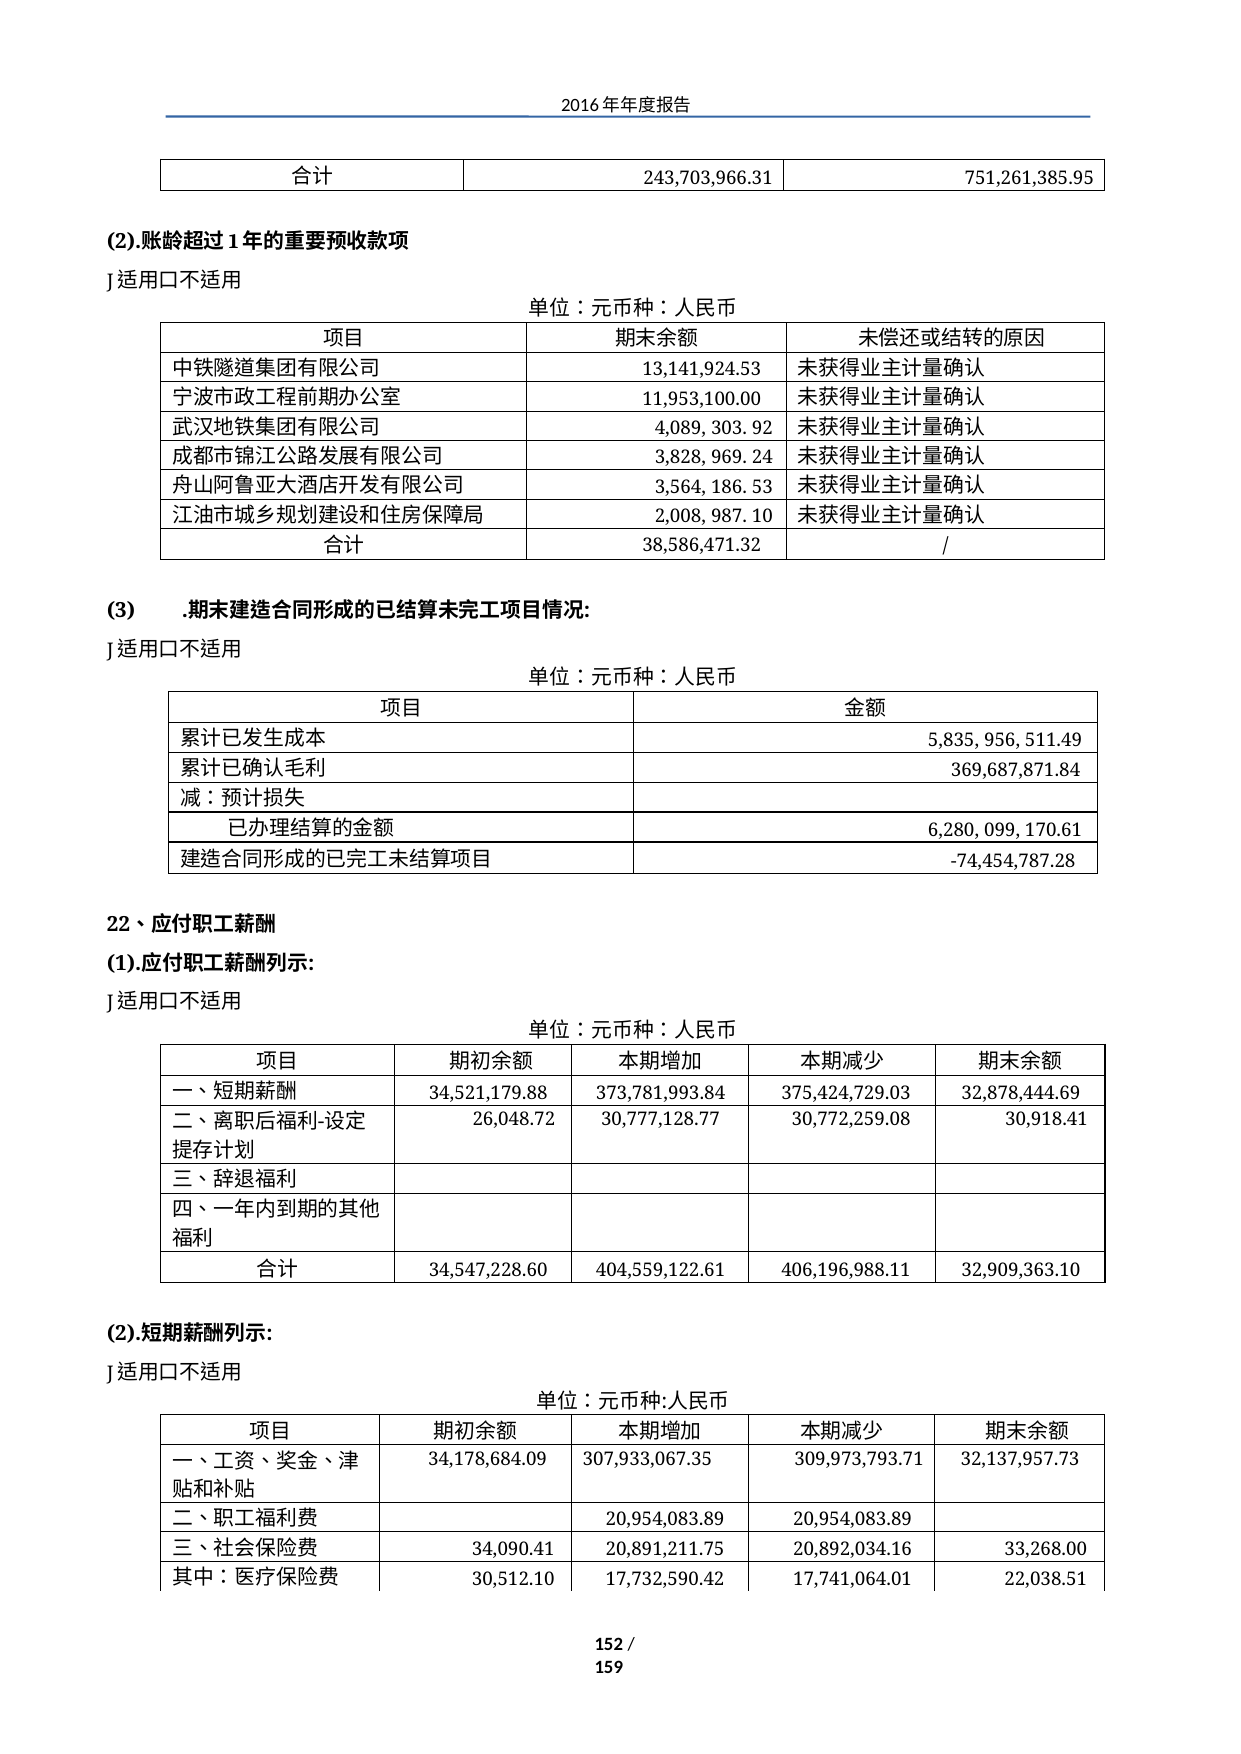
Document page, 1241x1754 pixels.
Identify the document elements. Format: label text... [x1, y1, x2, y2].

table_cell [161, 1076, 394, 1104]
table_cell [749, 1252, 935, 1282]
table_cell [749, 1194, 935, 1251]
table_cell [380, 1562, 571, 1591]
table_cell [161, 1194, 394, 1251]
text 单位：元币种：人民币 [107, 662, 1159, 691]
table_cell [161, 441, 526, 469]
text 22、应付职工薪酬 [107, 909, 1159, 937]
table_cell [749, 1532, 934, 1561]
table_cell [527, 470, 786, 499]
list .期末建造合同形成的已结算未完工项目情况: [107, 595, 1159, 623]
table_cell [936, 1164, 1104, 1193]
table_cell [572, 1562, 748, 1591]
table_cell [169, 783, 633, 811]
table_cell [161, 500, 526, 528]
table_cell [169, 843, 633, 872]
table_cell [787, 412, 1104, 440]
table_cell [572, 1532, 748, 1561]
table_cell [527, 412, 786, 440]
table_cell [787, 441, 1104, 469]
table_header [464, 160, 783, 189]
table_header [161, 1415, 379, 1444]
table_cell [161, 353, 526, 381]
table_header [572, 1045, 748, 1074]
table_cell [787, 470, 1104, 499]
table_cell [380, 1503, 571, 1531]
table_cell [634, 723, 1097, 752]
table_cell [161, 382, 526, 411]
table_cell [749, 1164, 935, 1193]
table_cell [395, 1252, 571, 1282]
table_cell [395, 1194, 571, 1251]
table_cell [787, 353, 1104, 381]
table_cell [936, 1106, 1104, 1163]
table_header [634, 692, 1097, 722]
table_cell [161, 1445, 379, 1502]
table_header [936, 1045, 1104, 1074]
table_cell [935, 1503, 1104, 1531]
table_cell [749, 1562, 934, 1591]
text J适用口不适用 [107, 1357, 1159, 1386]
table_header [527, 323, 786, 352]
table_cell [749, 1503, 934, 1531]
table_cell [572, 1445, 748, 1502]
text J适用口不适用 [107, 634, 1159, 662]
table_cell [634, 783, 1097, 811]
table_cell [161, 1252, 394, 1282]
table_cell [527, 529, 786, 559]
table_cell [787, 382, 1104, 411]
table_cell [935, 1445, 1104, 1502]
text (2).短期薪酬列示: [107, 1318, 1159, 1347]
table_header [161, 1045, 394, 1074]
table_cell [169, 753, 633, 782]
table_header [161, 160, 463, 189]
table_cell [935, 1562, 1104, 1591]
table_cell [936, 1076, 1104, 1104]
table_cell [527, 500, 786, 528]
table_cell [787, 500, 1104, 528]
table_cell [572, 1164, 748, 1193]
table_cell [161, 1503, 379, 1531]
text 单位：元币种：人民币 [107, 1015, 1159, 1043]
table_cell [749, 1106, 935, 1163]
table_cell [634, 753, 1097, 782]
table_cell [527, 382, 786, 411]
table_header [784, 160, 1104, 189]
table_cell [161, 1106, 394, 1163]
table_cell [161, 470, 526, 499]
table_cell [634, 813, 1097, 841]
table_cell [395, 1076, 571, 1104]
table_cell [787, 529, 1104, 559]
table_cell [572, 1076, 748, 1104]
text (2).账龄超过1年的重要预收款项 [107, 226, 1159, 254]
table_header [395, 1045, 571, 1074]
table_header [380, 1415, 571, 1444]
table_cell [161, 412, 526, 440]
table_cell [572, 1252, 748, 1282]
text J适用口不适用 [107, 265, 1159, 293]
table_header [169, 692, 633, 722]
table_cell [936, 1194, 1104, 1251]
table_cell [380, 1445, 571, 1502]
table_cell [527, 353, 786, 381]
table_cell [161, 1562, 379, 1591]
text J适用口不适用 [107, 987, 1159, 1015]
text (1).应付职工薪酬列示: [107, 948, 1159, 976]
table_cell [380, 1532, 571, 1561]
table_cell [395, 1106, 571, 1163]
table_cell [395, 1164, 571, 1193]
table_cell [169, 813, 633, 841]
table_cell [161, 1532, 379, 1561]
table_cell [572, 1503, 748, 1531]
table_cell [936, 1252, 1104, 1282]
text 单位：元币种：人民币 [107, 293, 1159, 322]
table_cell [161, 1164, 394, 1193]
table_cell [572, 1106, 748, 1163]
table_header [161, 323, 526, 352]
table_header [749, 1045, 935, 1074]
text 单位：元币种:人民币 [107, 1386, 1159, 1414]
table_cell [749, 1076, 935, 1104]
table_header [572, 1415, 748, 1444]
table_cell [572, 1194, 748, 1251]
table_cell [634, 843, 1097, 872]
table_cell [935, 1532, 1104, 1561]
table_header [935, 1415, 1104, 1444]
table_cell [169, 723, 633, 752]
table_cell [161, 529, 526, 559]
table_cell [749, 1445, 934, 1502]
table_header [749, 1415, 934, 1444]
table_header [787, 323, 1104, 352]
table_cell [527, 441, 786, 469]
